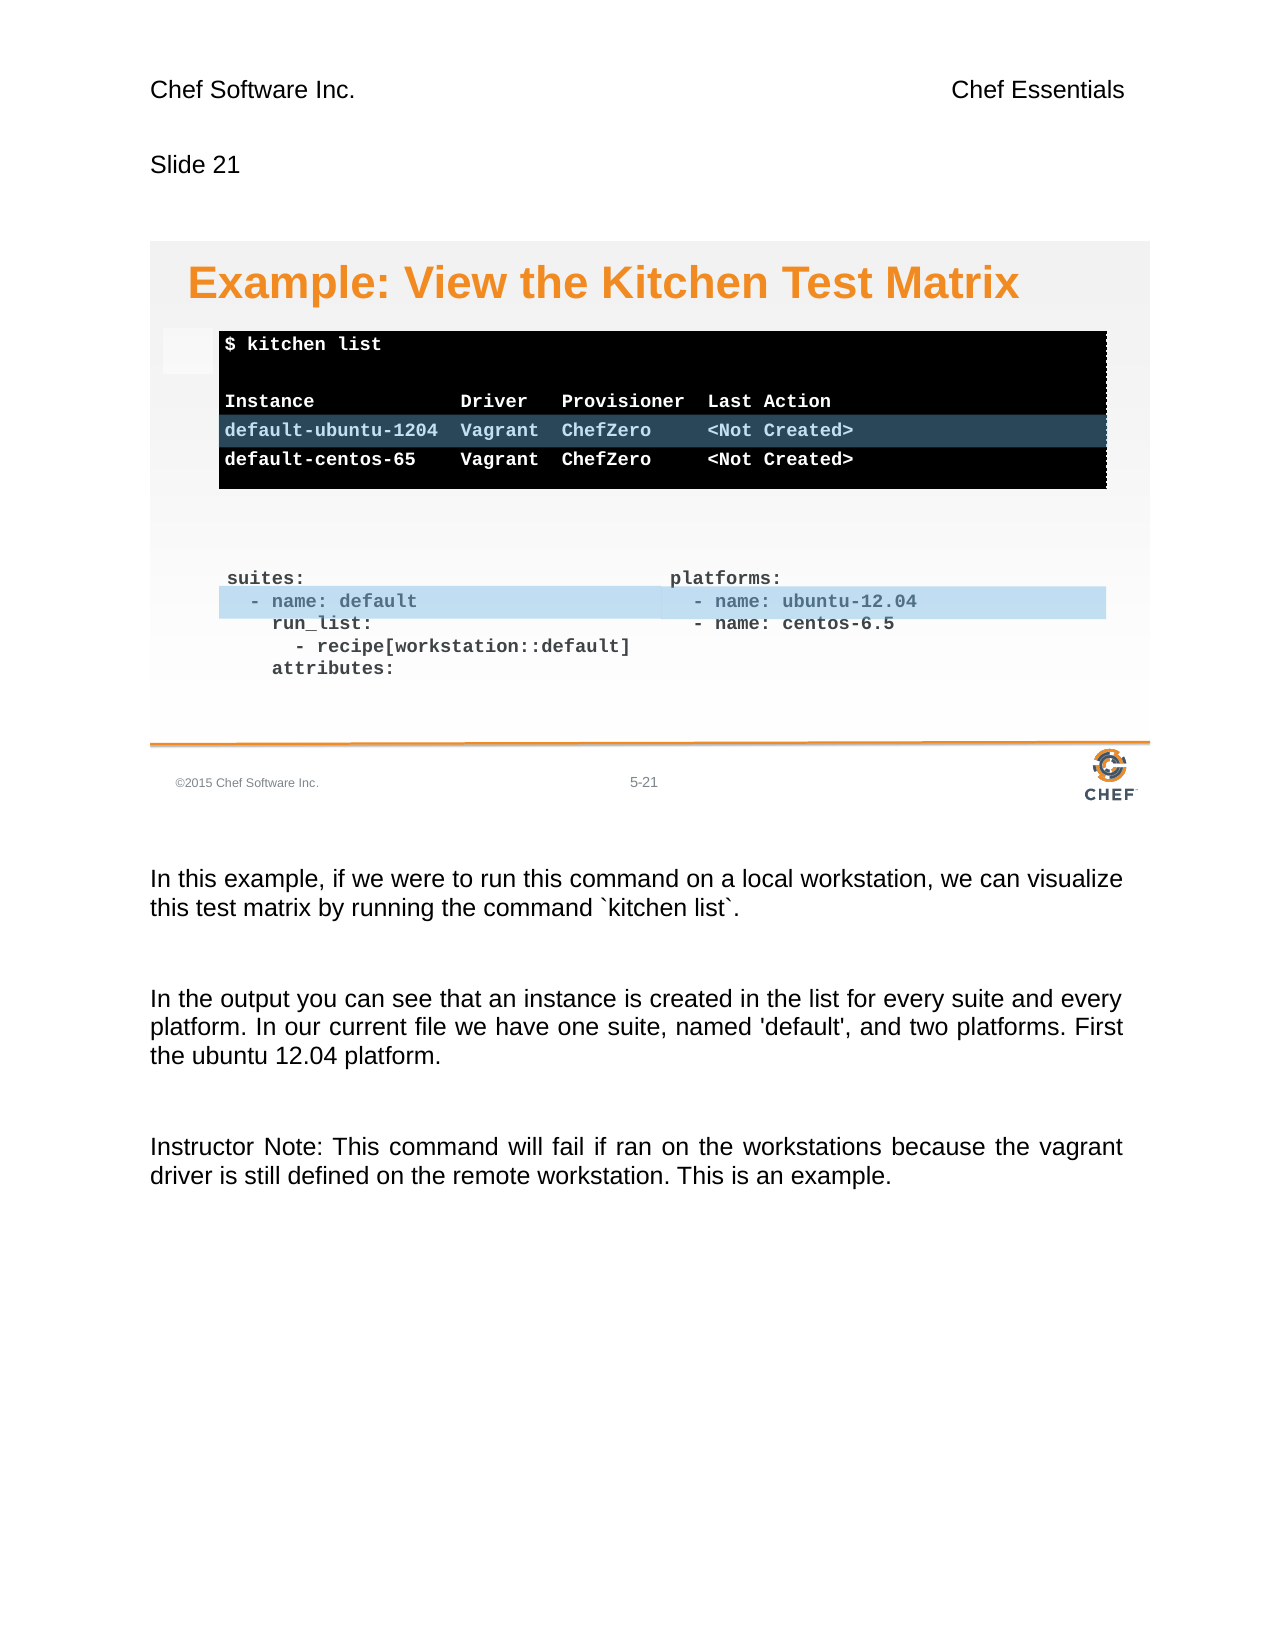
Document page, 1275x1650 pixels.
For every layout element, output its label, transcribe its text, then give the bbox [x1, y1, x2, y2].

text In this example, if we were to run this command on a local workstation, we can visualize this test matrix by running the command `kitchen list`. [150, 864, 1125, 921]
text Slide 21 [150, 150, 1125, 179]
text In the output you can see that an instance is created in the list for every suite and every platform. In our current file we have one suite, named 'default', and two platforms. First the ubuntu 12.04 platform. [150, 983, 1125, 1070]
text Instructor Note: This command will fail if ran on the workstations because the vagrant driver is still defined on the remote workstation. This is an example. [150, 1132, 1125, 1189]
